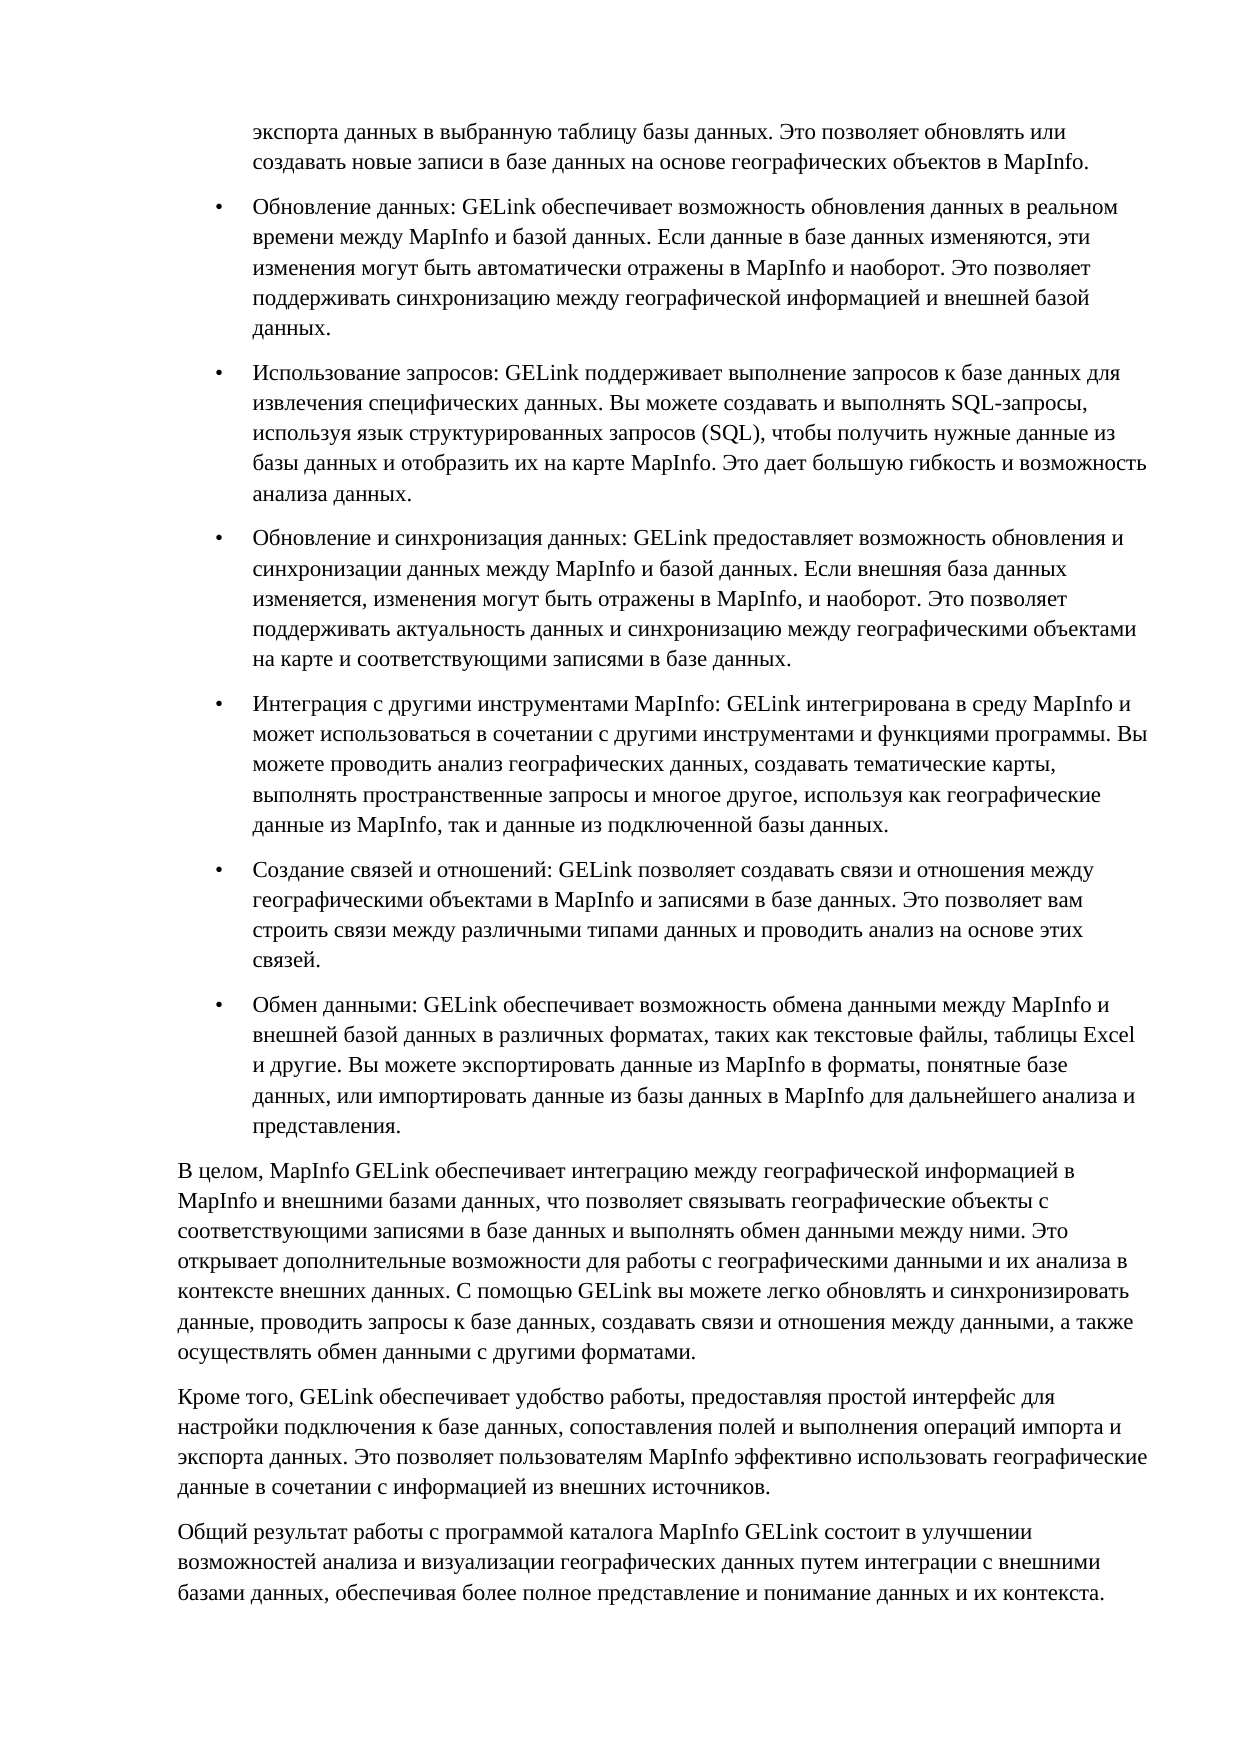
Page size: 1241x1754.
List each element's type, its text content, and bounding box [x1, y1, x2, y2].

text Кроме того, GELink обеспечивает удобство работы, предоставляя простой интерфейс для настройки подключения к базе данных, сопоставления полей и выполнения операций импорта и экспорта данных. Это позволяет пользователям MapInfo эффективно использовать географические данные в сочетании с информацией из внешних источников. [177, 1383, 1152, 1500]
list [215, 118, 1152, 175]
list Обновление и синхронизация данных: GELink предоставляет возможность обновления и синхронизации данных между MapInfo и базой данных. Если внешняя база данных изменяется, изменения могут быть отражены в MapInfo, и наоборот. Это позволяет поддерживать актуальность данных и синхронизацию между географическими объектами на карте и соответствующими записями в базе данных. [215, 524, 1152, 672]
list Использование запросов: GELink поддерживает выполнение запросов к базе данных для извлечения специфических данных. Вы можете создавать и выполнять SQL-запросы, используя язык структурированных запросов (SQL), чтобы получить нужные данные из базы данных и отобразить их на карте MapInfo. Это дает большую гибкость и возможность анализа данных. [215, 359, 1152, 506]
text В целом, MapInfo GELink обеспечивает интеграцию между географической информацией в MapInfo и внешними базами данных, что позволяет связывать географические объекты с соответствующими записями в базе данных и выполнять обмен данными между ними. Это открывает дополнительные возможности для работы с географическими данными и их анализа в контексте внешних данных. С помощью GELink вы можете легко обновлять и синхронизировать данные, проводить запросы к базе данных, создавать связи и отношения между данными, а также осуществлять обмен данными с другими форматами. [177, 1157, 1152, 1364]
list Обновление данных: GELink обеспечивает возможность обновления данных в реальном времени между MapInfo и базой данных. Если данные в базе данных изменяются, эти изменения могут быть автоматически отражены в MapInfo и наоборот. Это позволяет поддерживать синхронизацию между географической информацией и внешней базой данных. [215, 193, 1152, 340]
list Создание связей и отношений: GELink позволяет создавать связи и отношения между географическими объектами в MapInfo и записями в базе данных. Это позволяет вам строить связи между различными типами данных и проводить анализ на основе этих связей. [215, 856, 1152, 973]
list Обмен данными: GELink обеспечивает возможность обмена данными между MapInfo и внешней базой данных в различных форматах, таких как текстовые файлы, таблицы Excel и другие. Вы можете экспортировать данные из MapInfo в форматы, понятные базе данных, или импортировать данные из базы данных в MapInfo для дальнейшего анализа и представления. [215, 991, 1152, 1138]
text Общий результат работы с программой каталога MapInfo GELink состоит в улучшении возможностей анализа и визуализации географических данных путем интеграции с внешними базами данных, обеспечивая более полное представление и понимание данных и их контекста. [177, 1518, 1152, 1605]
list Интеграция с другими инструментами MapInfo: GELink интегрирована в среду MapInfo и может использоваться в сочетании с другими инструментами и функциями программы. Вы можете проводить анализ географических данных, создавать тематические карты, выполнять пространственные запросы и многое другое, используя как географические данные из MapInfo, так и данные из подключенной базы данных. [215, 690, 1152, 837]
